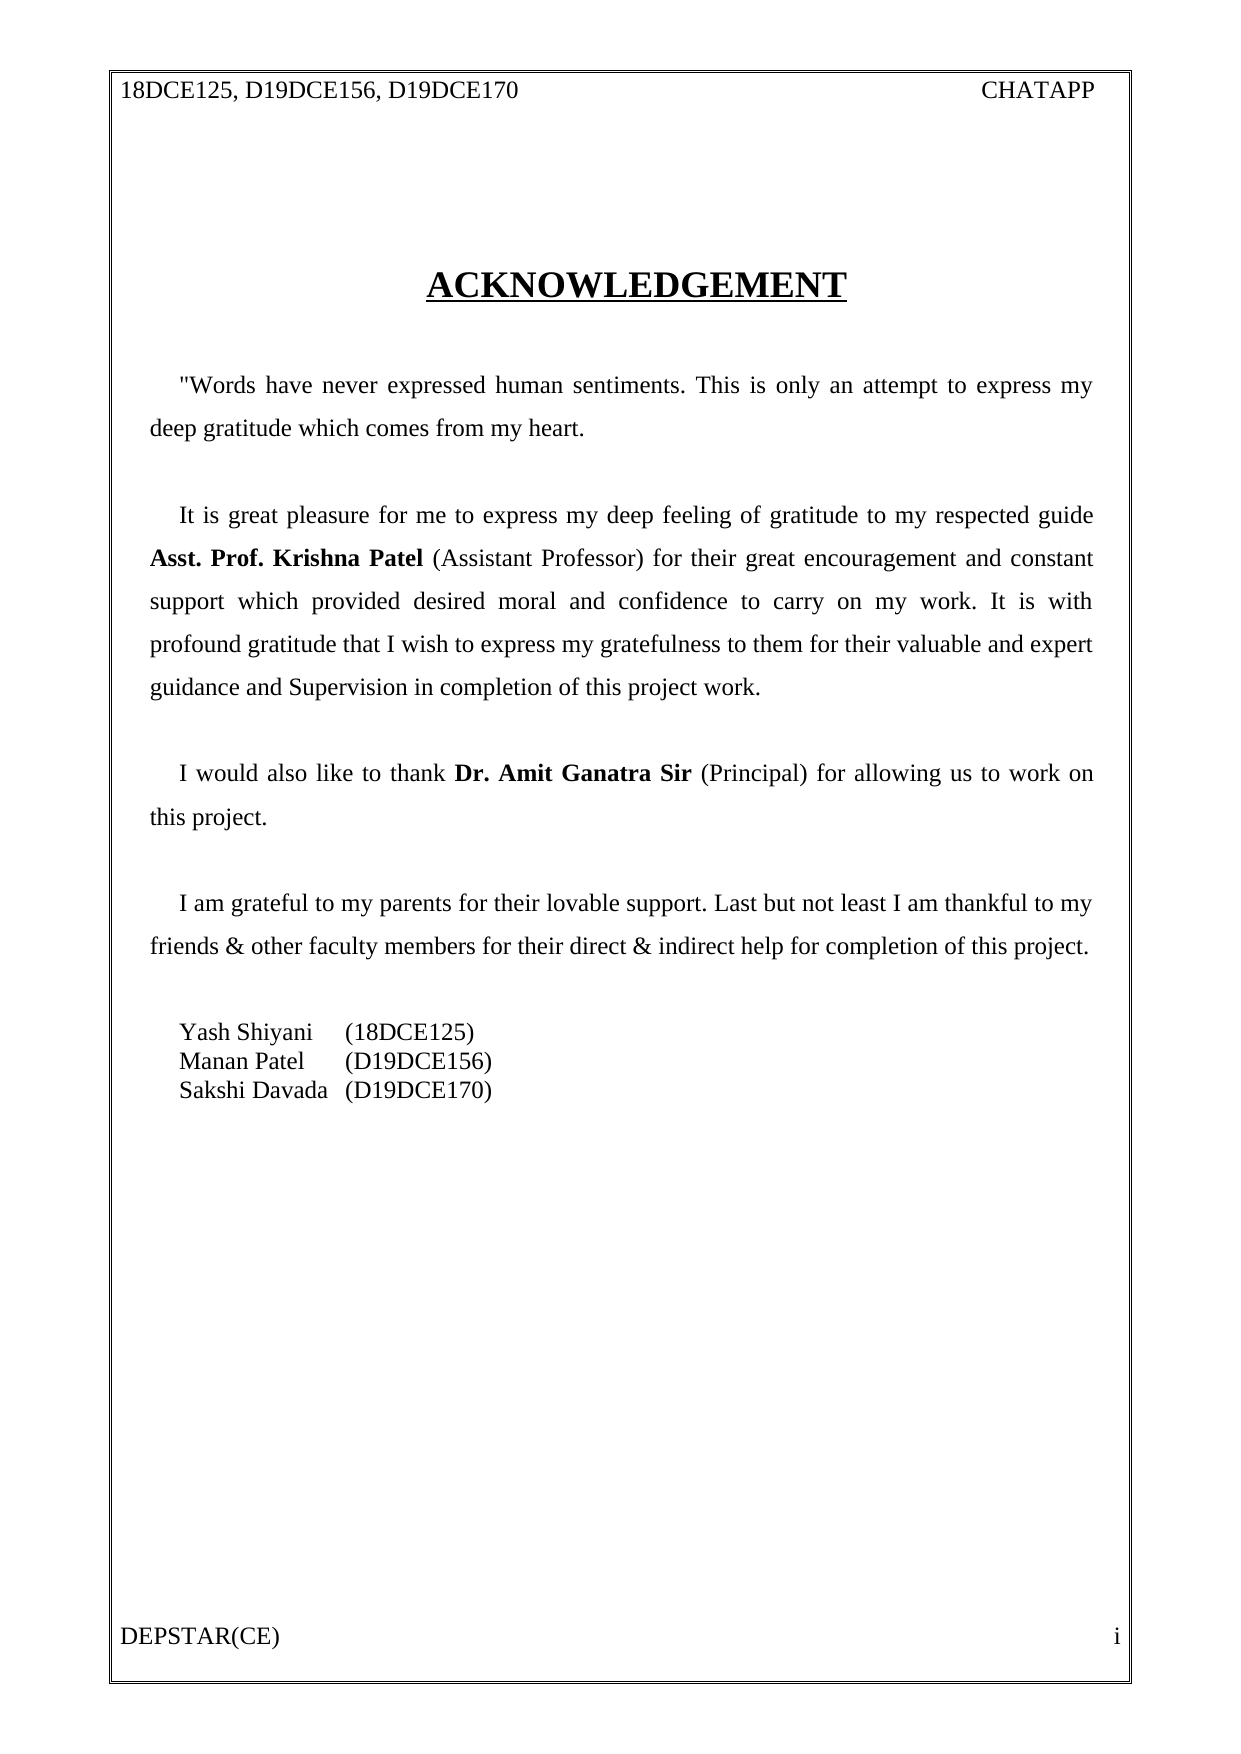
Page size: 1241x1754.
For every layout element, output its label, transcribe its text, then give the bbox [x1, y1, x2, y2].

text I am grateful to my parents for their lovable support. Last but not least I am thankful to my friends & other faculty members for their direct & indirect help for completion of this project. [149, 888, 1094, 960]
text It is great pleasure for me to express my deep feeling of gratitude to my respected guide Asst. Prof. Krishna Patel (Assistant Professor) for their great encouragement and constant support which provided desired moral and confidence to carry on my work. It is with profound gratitude that I wish to express my gratefulness to them for their valuable and expert guidance and Supervision in completion of this project work. [149, 500, 1094, 701]
text I would also like to thank Dr. Amit Ganatra Sir (Principal) for allowing us to work on this project. [149, 758, 1094, 830]
text Sakshi Davada (D19DCE170) [149, 1075, 1094, 1103]
text Manan Patel (D19DCE156) [149, 1046, 1094, 1075]
text "Words have never expressed human sentiments. This is only an attempt to express my deep gratitude which comes from my heart. [149, 370, 1094, 442]
text Yash Shiyani (18DCE125) [149, 1017, 1094, 1046]
text ACKNOWLEDGEMENT [149, 263, 1094, 306]
